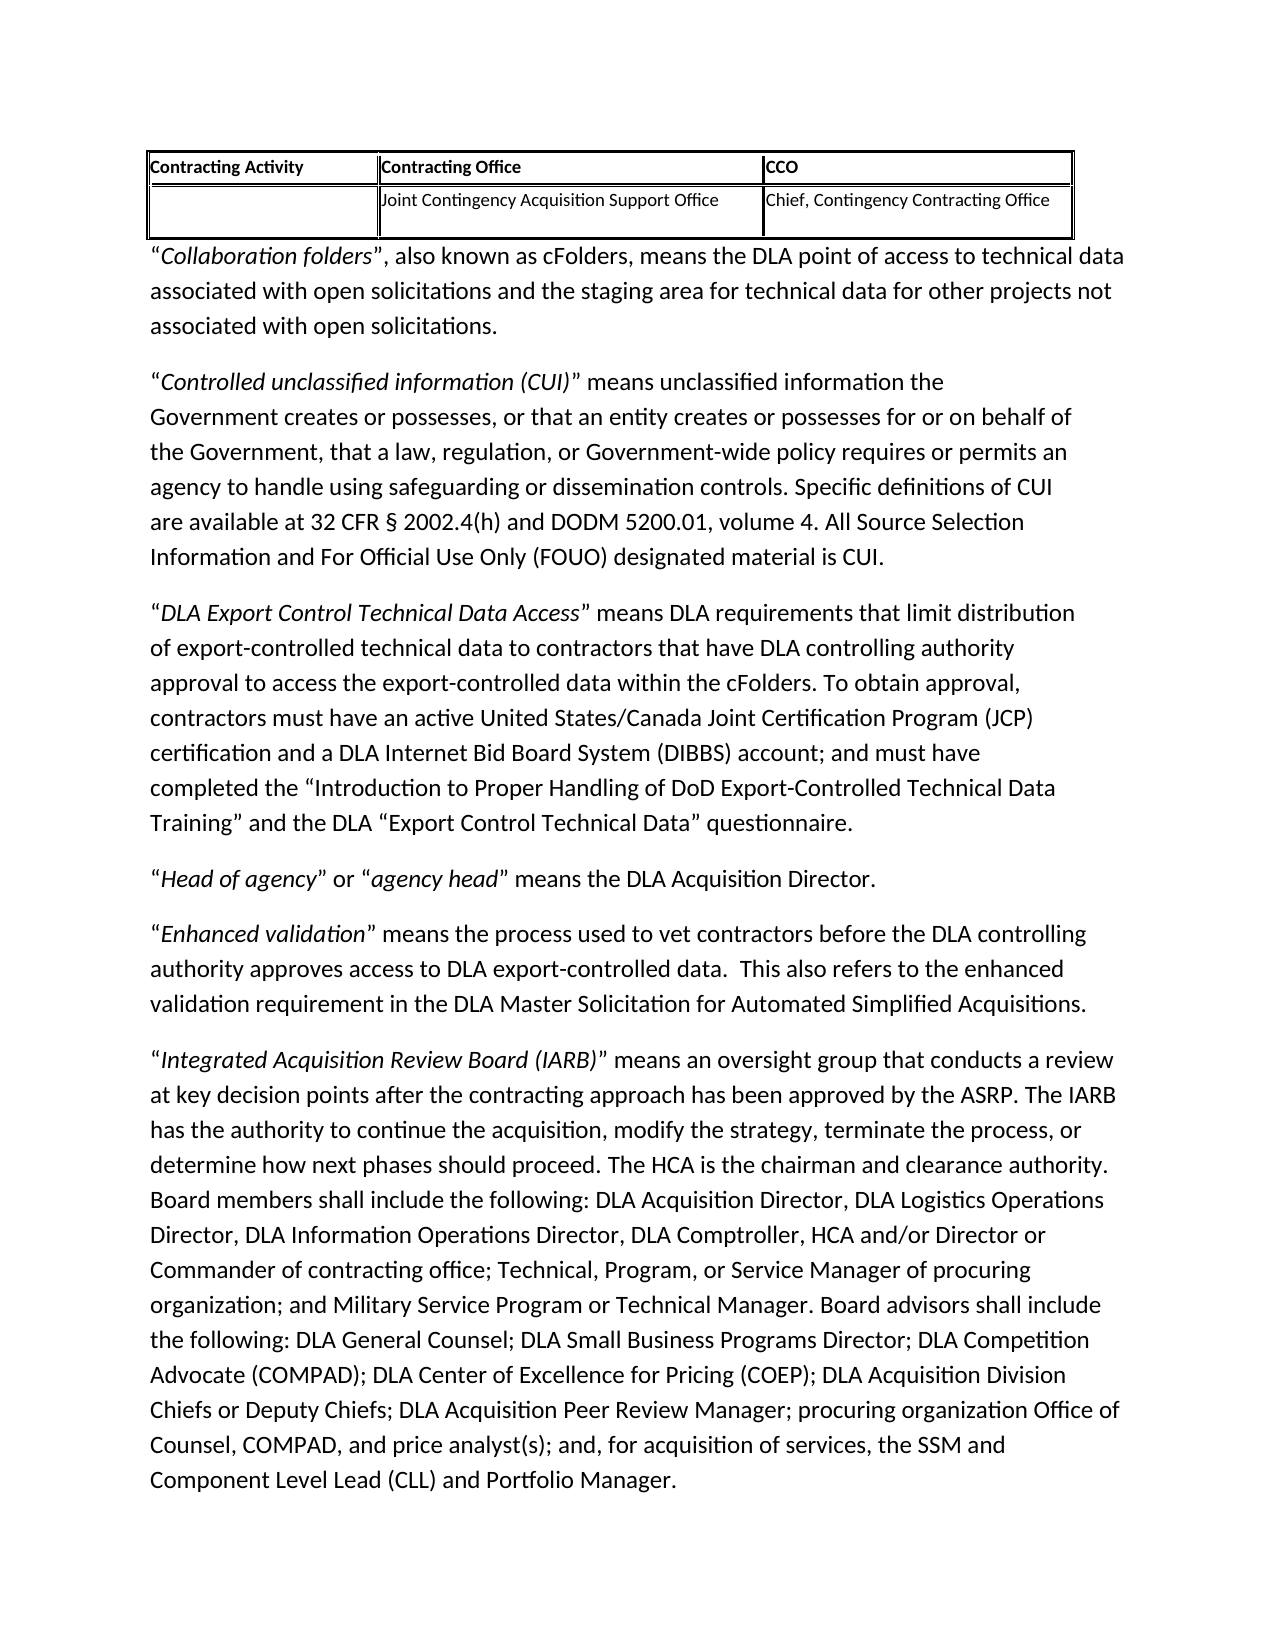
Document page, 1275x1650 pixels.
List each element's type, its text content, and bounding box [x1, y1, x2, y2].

table_cell [150, 183, 379, 237]
text “Integrated Acquisition Review Board (IARB)” means an oversight group that conducts a review at key decision points after the contracting approach has been approved by the ASRP. The IARB has the authority to continue the acquisition, modify the strategy, terminate the process, or determine how next phases should proceed. The HCA is the chairman and clearance authority. Board members shall include the following: DLA Acquisition Director, DLA Logistics Operations Director, DLA Information Operations Director, DLA Comptroller, HCA and/or Director or Commander of contracting office; Technical, Program, or Service Manager of procuring organization; and Military Service Program or Technical Manager. Board advisors shall include the following: DLA General Counsel; DLA Small Business Programs Director; DLA Competition Advocate (COMPAD); DLA Center of Excellence for Pricing (COEP); DLA Acquisition Division Chiefs or Deputy Chiefs; DLA Acquisition Peer Review Manager; procuring organization Office of Counsel, COMPAD, and price analyst(s); and, for acquisition of services, the SSM and Component Level Lead (CLL) and Portfolio Manager. [150, 1044, 1125, 1495]
text “Collaboration folders”, also known as cFolders, means the DLA point of access to technical data associated with open solicitations and the staging area for technical data for other projects not associated with open solicitations. [150, 240, 1125, 341]
text “Controlled unclassified information (CUI)” means unclassified information the Government creates or possesses, or that an entity creates or possesses for or on behalf of the Government, that a law, regulation, or Government-wide policy requires or permits an agency to handle using safeguarding or dissemination controls. Specific definitions of CUI are available at 32 CFR § 2002.4(h) and DODM 5200.01, volume 4. All Source Selection Information and For Official Use Only (FOUO) designated material is CUI. [150, 366, 1076, 572]
table_header Contracting Activity [150, 152, 379, 183]
text “DLA Export Control Technical Data Access” means DLA requirements that limit distribution of export-controlled technical data to contractors that have DLA controlling authority approval to access the export-controlled data within the cFolders. To obtain approval, contractors must have an active United States/Canada Joint Certification Program (JCP) certification and a DLA Internet Bid Board System (DIBBS) account; and must have completed the “Introduction to Proper Handling of DoD Export-Controlled Technical Data Training” and the DLA “Export Control Technical Data” questionnaire. [150, 597, 1076, 837]
table_cell Chief, Contingency Contracting Office [763, 183, 1072, 237]
table_header Contracting Office [379, 153, 763, 183]
table_cell Joint Contingency Acquisition Support Office [379, 187, 763, 237]
text “Head of agency” or “agency head” means the DLA Acquisition Director. [150, 863, 1076, 893]
text “Enhanced validation” means the process used to vet contractors before the DLA controlling authority approves access to DLA export-controlled data. This also refers to the enhanced validation requirement in the DLA Master Solicitation for Automated Simplified Acquisitions. [150, 919, 1125, 1019]
table_header CCO [763, 153, 1071, 183]
